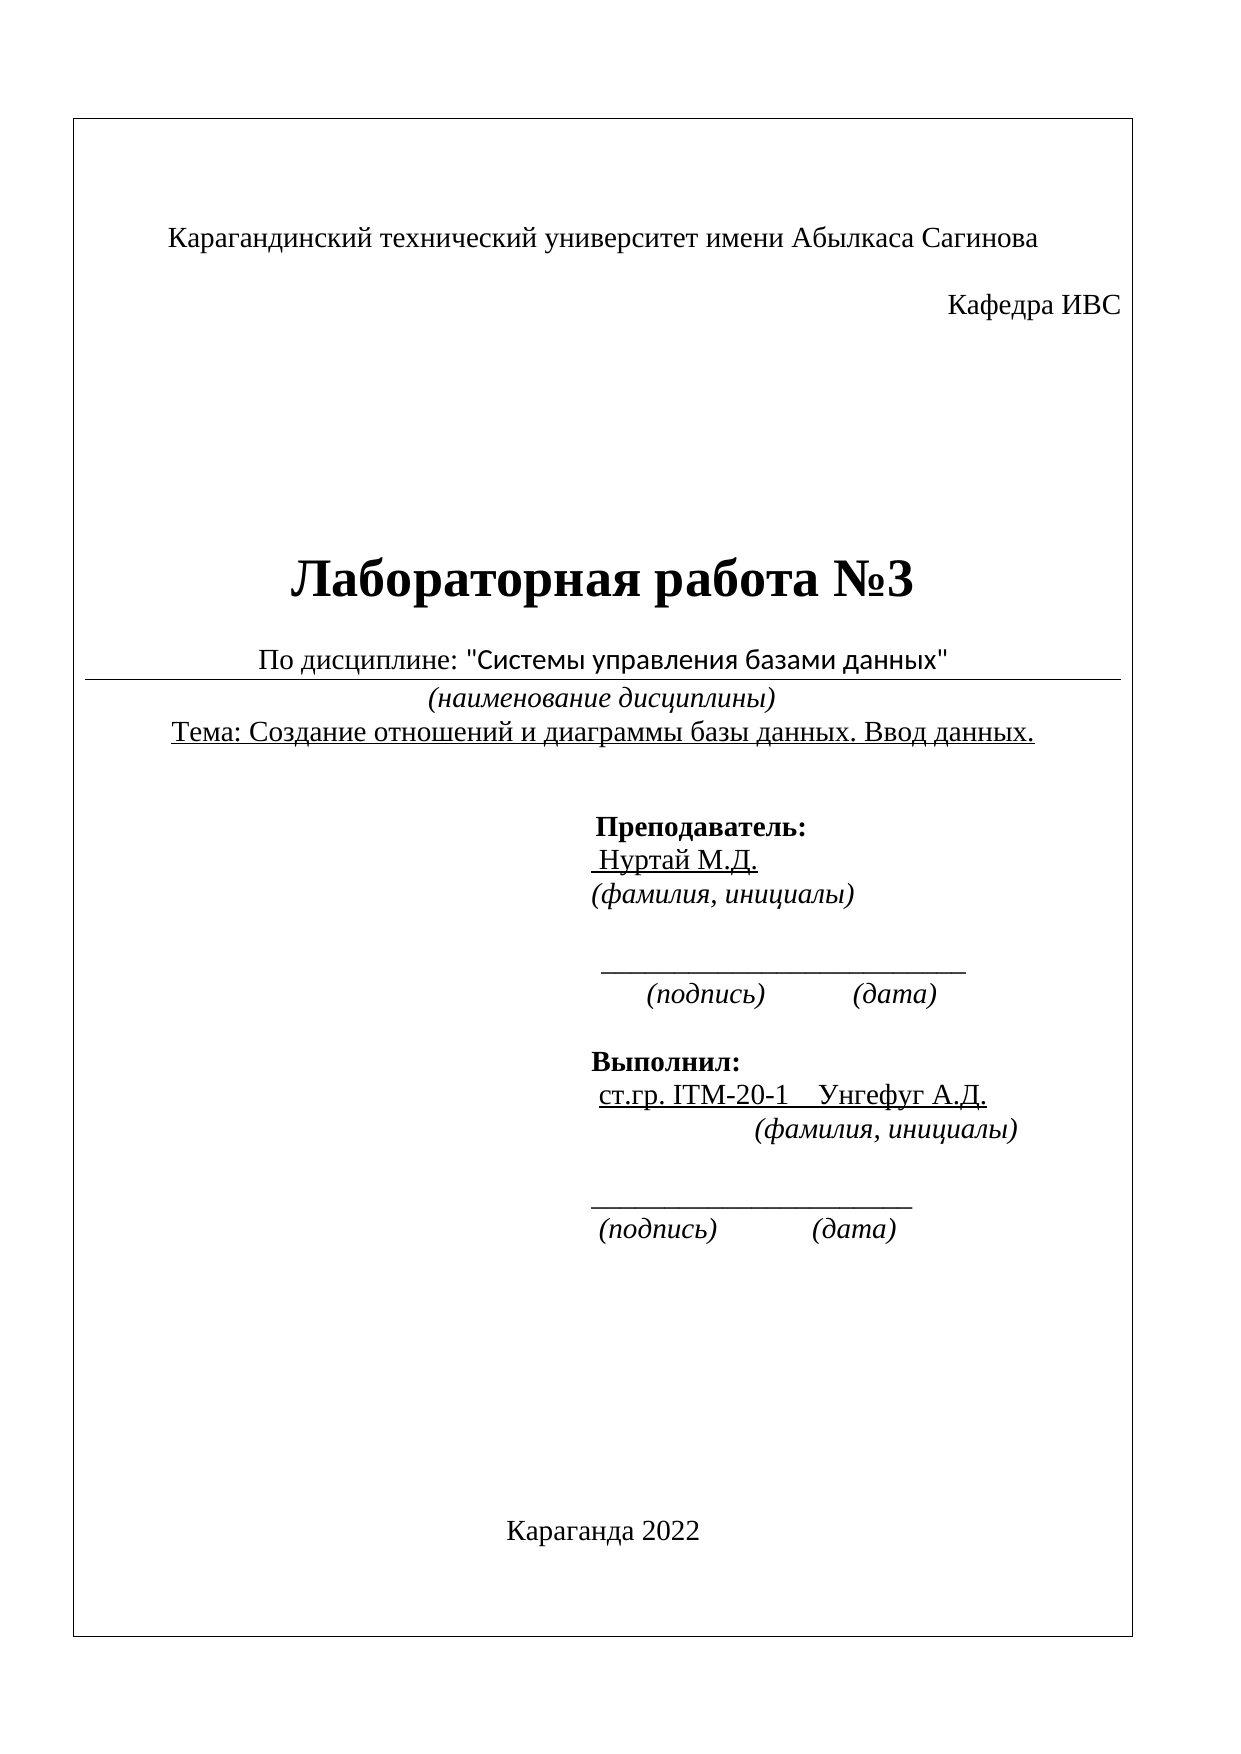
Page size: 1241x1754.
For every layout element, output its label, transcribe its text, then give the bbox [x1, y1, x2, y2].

table_header Карагандинский технический университет имени Абылкаса Сагинова Кафедра ИВС Лабораторная работа №3 По дисциплине: "Системы управления базами данных" (наименование дисциплины) Тема: Создание отношений и диаграммы базы данных. Ввод данных. Преподаватель: Нуртай М.Д. (фамилия, инициалы) _________________________ (подпись) (дата) Выполнил: ст.гр. ITM-20-1 Унгефуг А.Д. (фамилия, инициалы) ______________________ (подпись) (дата) Караганда 2022 [74, 119, 1132, 1636]
